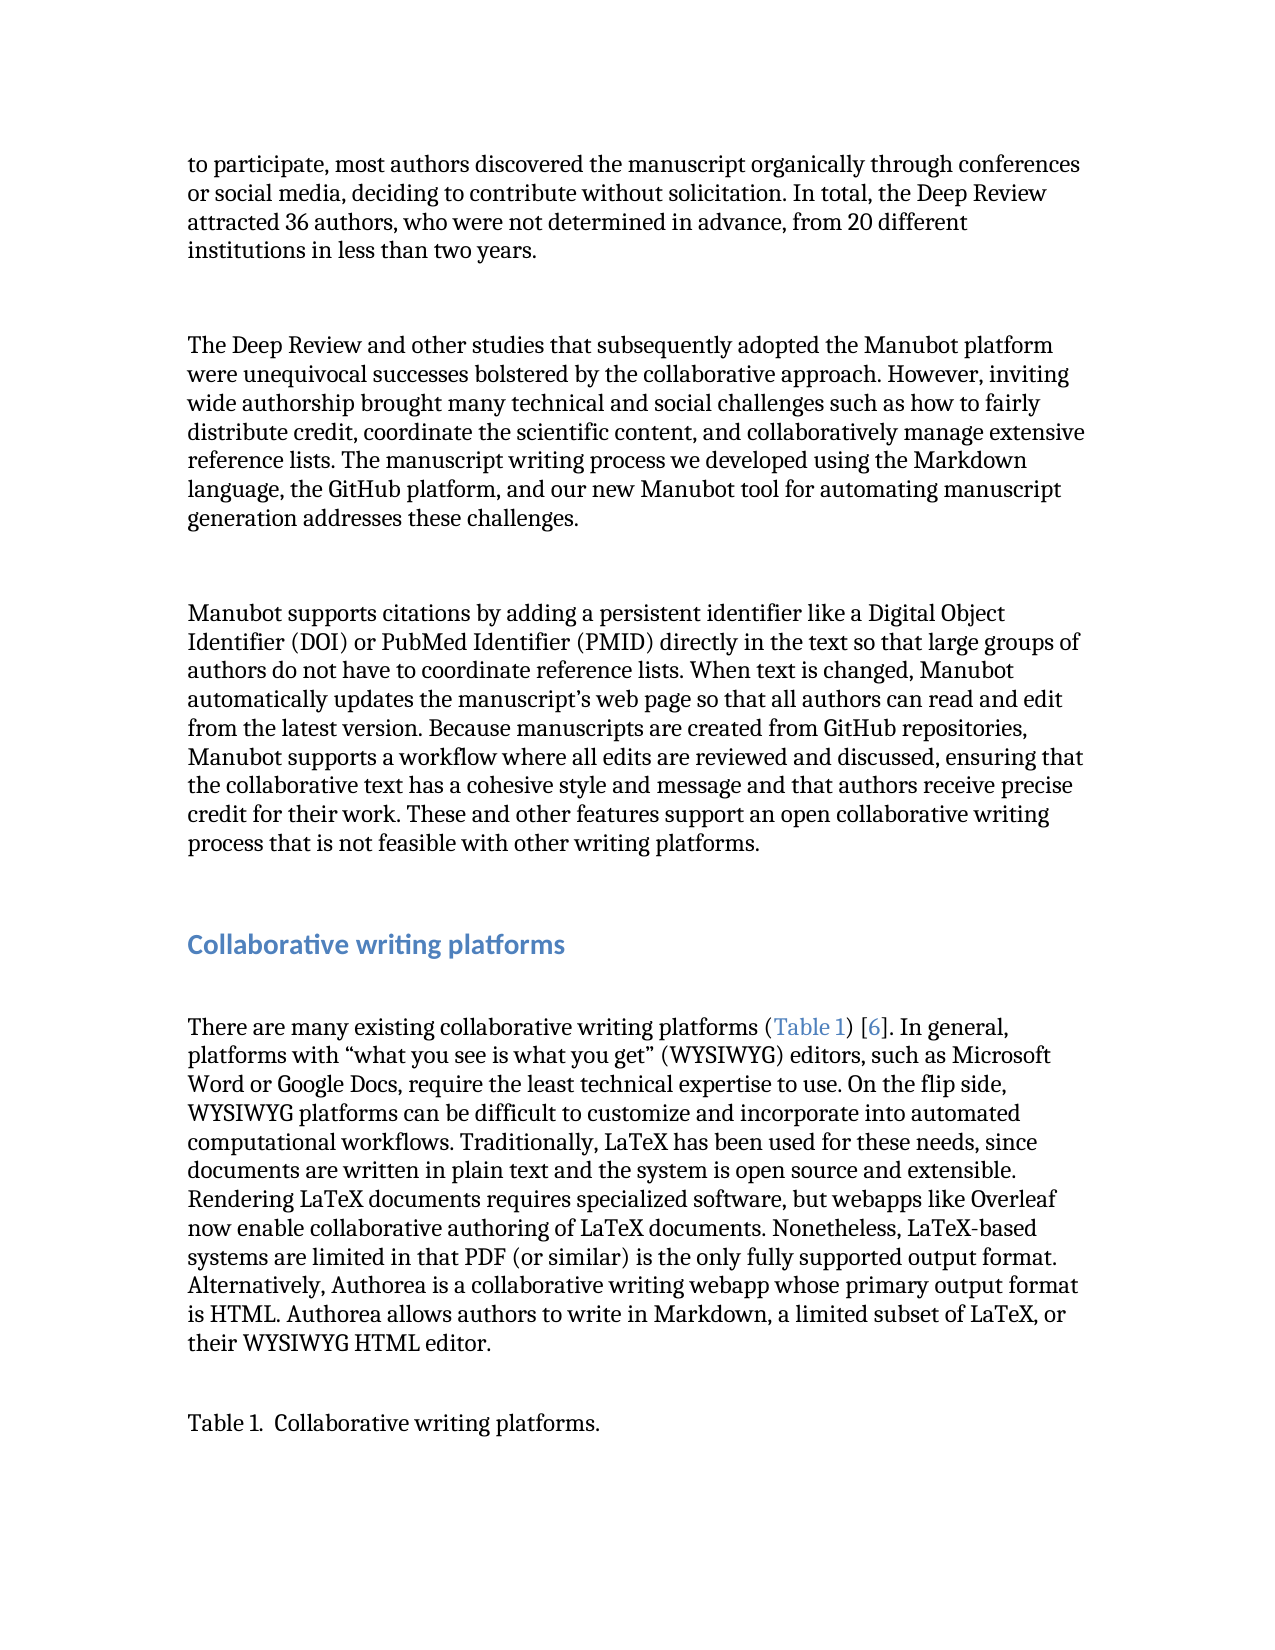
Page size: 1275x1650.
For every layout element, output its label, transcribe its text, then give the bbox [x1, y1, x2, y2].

subtitle Collaborative writing platforms [187, 926, 1087, 961]
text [187, 150, 1087, 265]
text There are many existing collaborative writing platforms (Table 1) [6]. In general, platforms with “what you see is what you get” (WYSIWYG) editors, such as Microsoft Word or Google Docs, require the least technical expertise to use. On the flip side, WYSIWYG platforms can be difficult to customize and incorporate into automated computational workflows. Traditionally, LaTeX has been used for these needs, since documents are written in plain text and the system is open source and extensible. Rendering LaTeX documents requires specialized software, but webapps like Overleaf now enable collaborative authoring of LaTeX documents. Nonetheless, LaTeX-based systems are limited in that PDF (or similar) is the only fully supported output format. Alternatively, Authorea is a collaborative writing webapp whose primary output format is HTML. Authorea allows authors to write in Markdown, a limited subset of LaTeX, or their WYSIWYG HTML editor. [187, 1013, 1087, 1358]
text Table 1. Collaborative writing platforms. [187, 1409, 1087, 1438]
text Manubot supports citations by adding a persistent identifier like a Digital Object Identifier (DOI) or PubMed Identifier (PMID) directly in the text so that large groups of authors do not have to coordinate reference lists. When text is changed, Manubot automatically updates the manuscript’s web page so that all authors can read and edit from the latest version. Because manuscripts are created from GitHub repositories, Manubot supports a workflow where all edits are reviewed and discussed, ensuring that the collaborative text has a cohesive style and message and that authors receive precise credit for their work. These and other features support an open collaborative writing process that is not feasible with other writing platforms. [187, 599, 1087, 857]
text The Deep Review and other studies that subsequently adopted the Manubot platform were unequivocal successes bolstered by the collaborative approach. However, inviting wide authorship brought many technical and social challenges such as how to fairly distribute credit, coordinate the scientific content, and collaboratively manage extensive reference lists. The manuscript writing process we developed using the Markdown language, the GitHub platform, and our new Manubot tool for automating manuscript generation addresses these challenges. [187, 331, 1087, 532]
